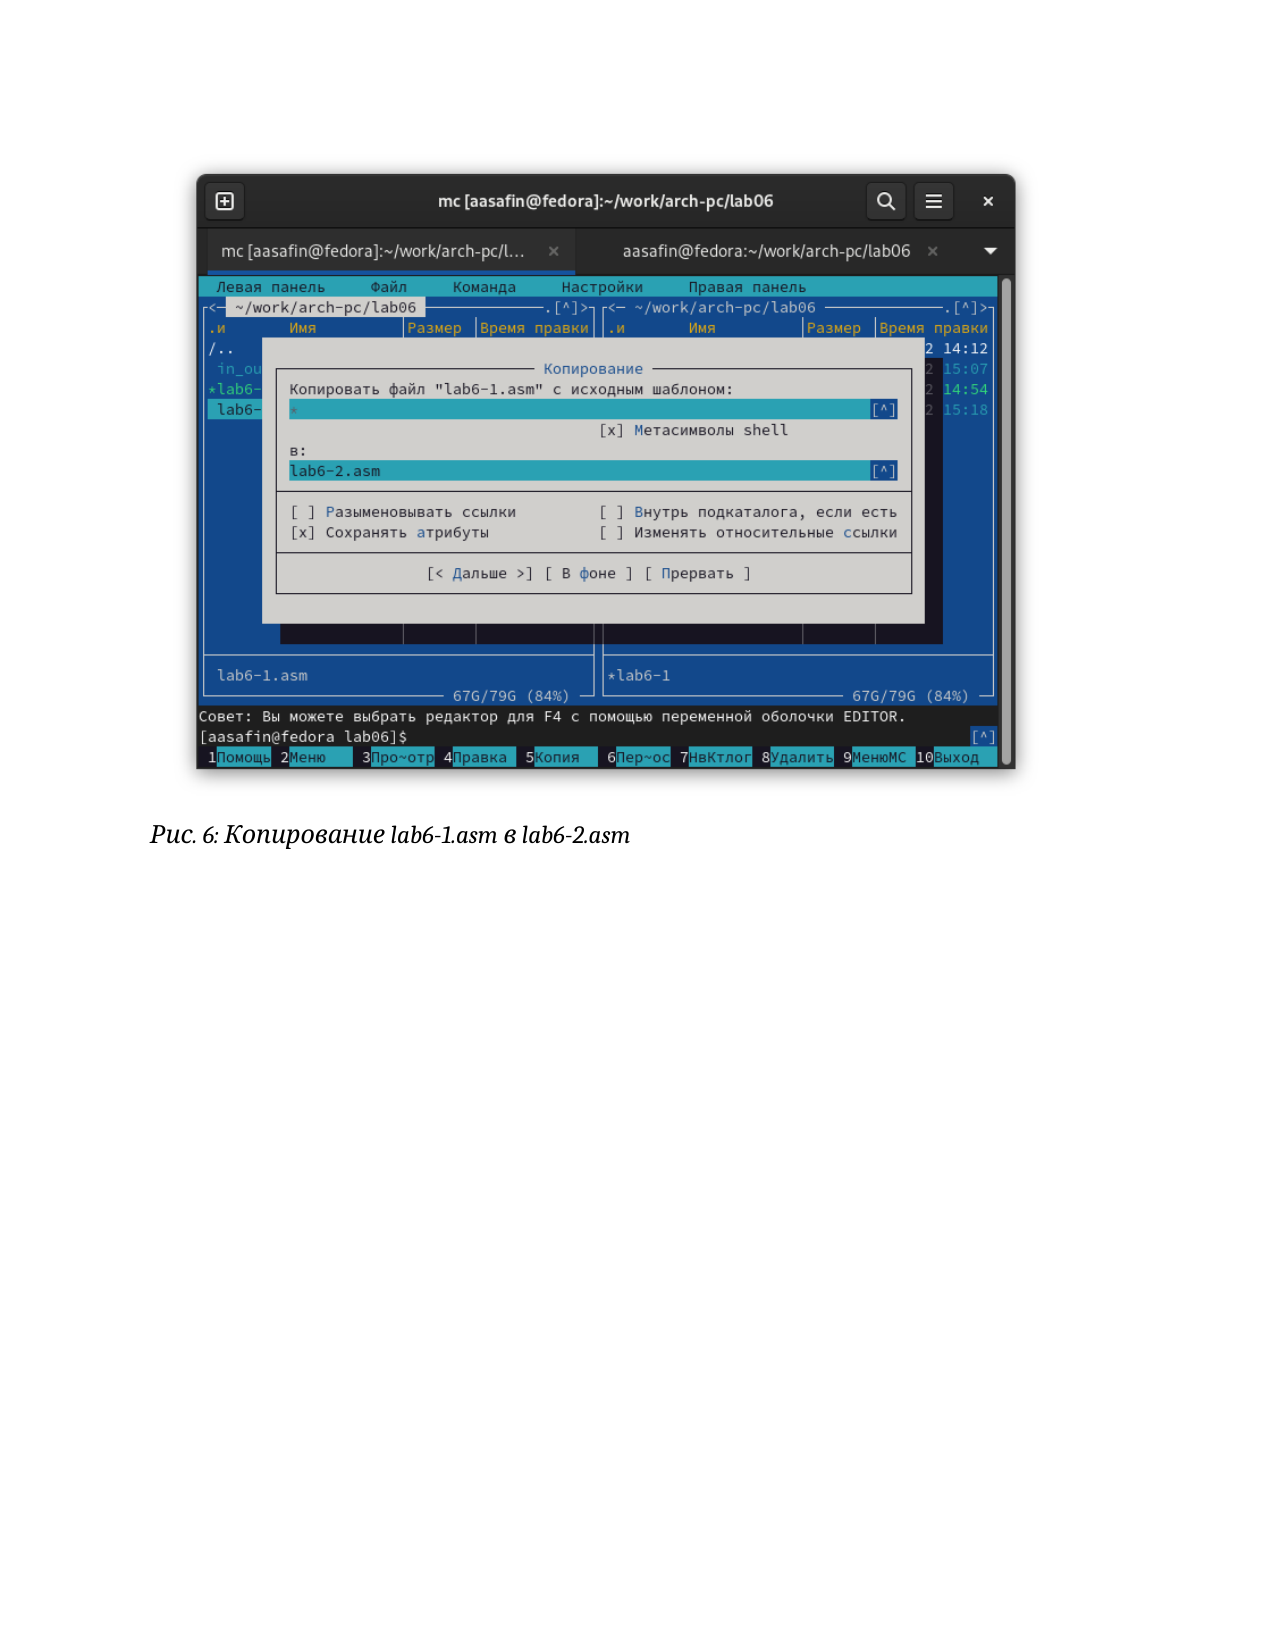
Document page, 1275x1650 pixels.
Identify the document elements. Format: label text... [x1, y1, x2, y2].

picture [168, 150, 1044, 801]
text Рис. 6: Копирование lab6-1.asm в lab6-2.asm [150, 821, 1125, 850]
